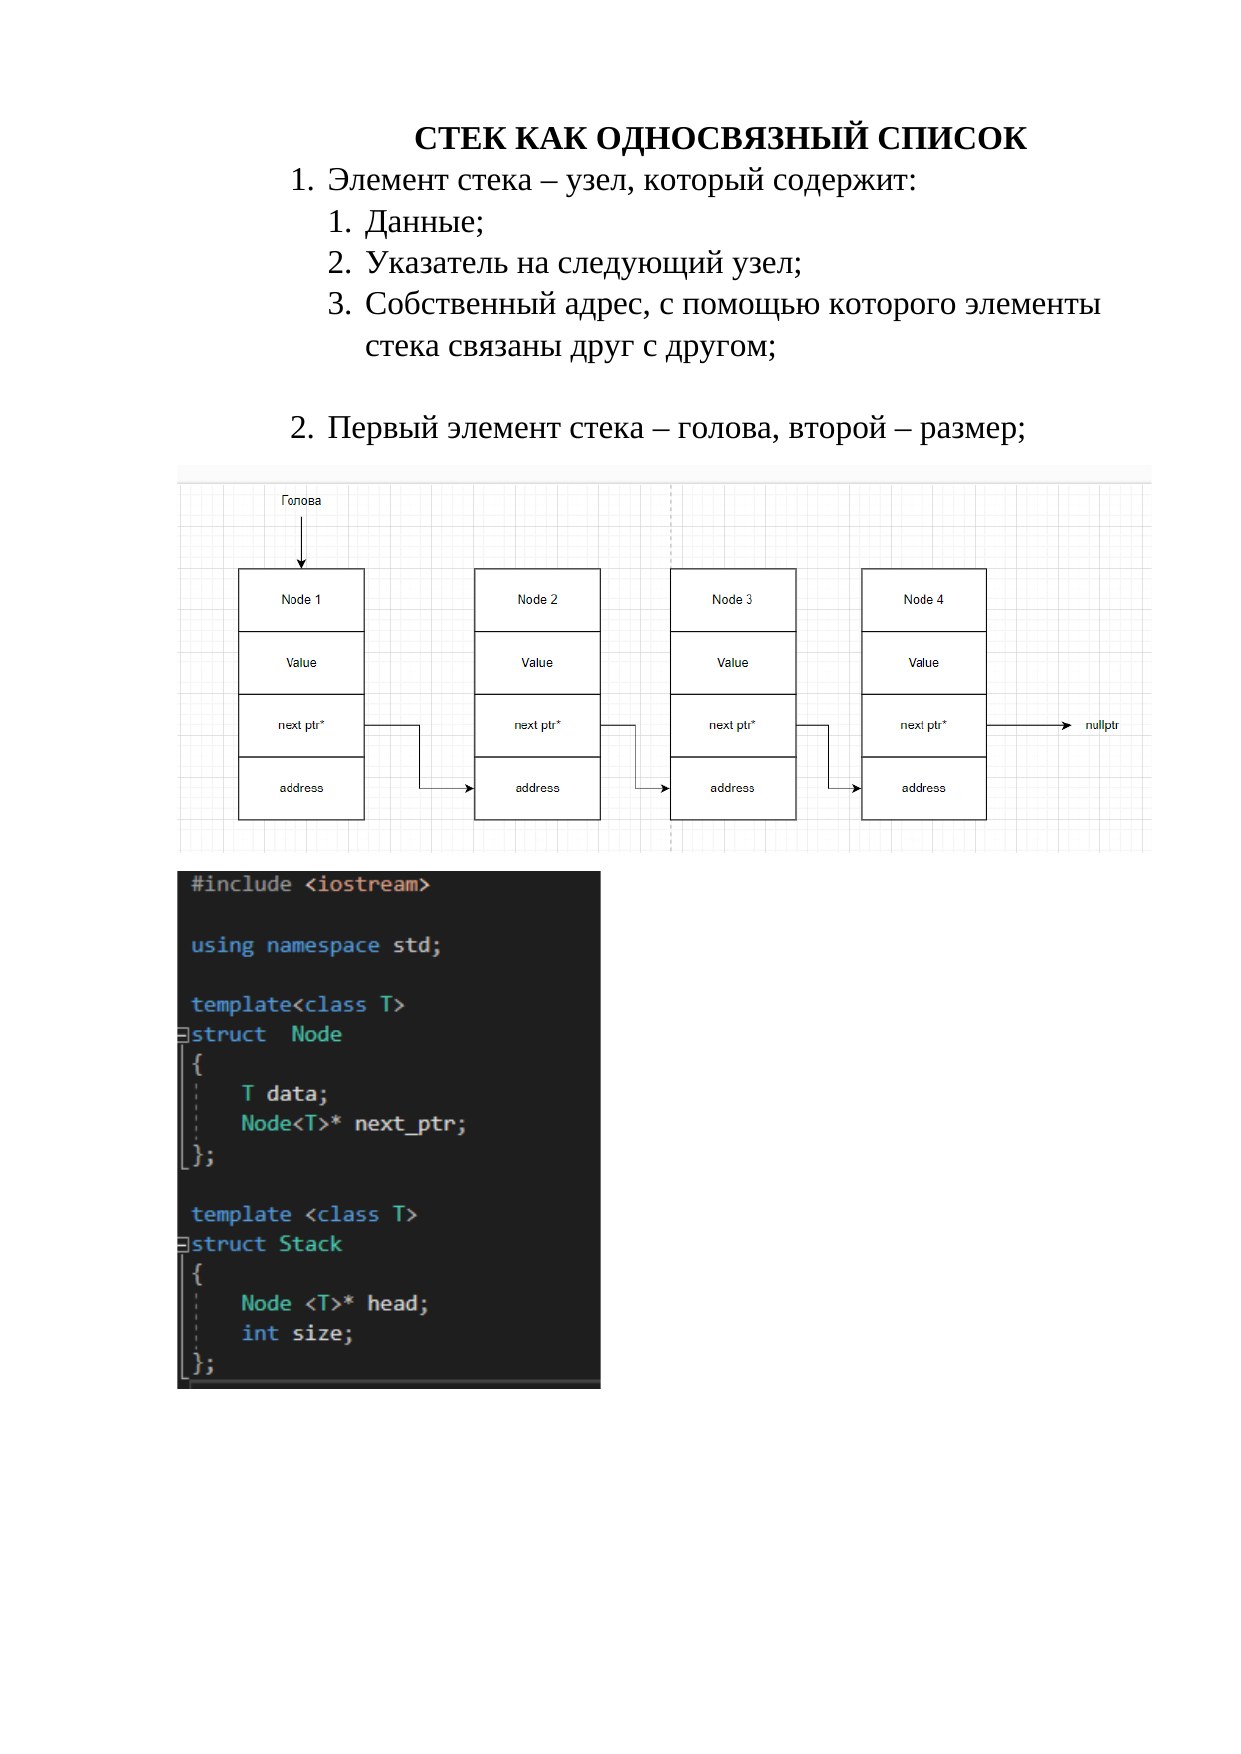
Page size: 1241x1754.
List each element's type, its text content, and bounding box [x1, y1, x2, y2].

list Первый элемент стека – голова, второй – размер; [290, 408, 1152, 446]
list СТЕК КАК ОДНОСВЯЗНЫЙ СПИСОК [290, 118, 1152, 156]
picture [177, 465, 1152, 853]
list Указатель на следующий узел; [327, 242, 1152, 281]
list Данные; [327, 201, 1152, 239]
list Элемент стека – узел, который содержит: [290, 159, 1152, 198]
list Собственный адрес, с помощью которого элементы стека связаны друг с другом; [327, 283, 1152, 363]
picture [177, 871, 601, 1389]
